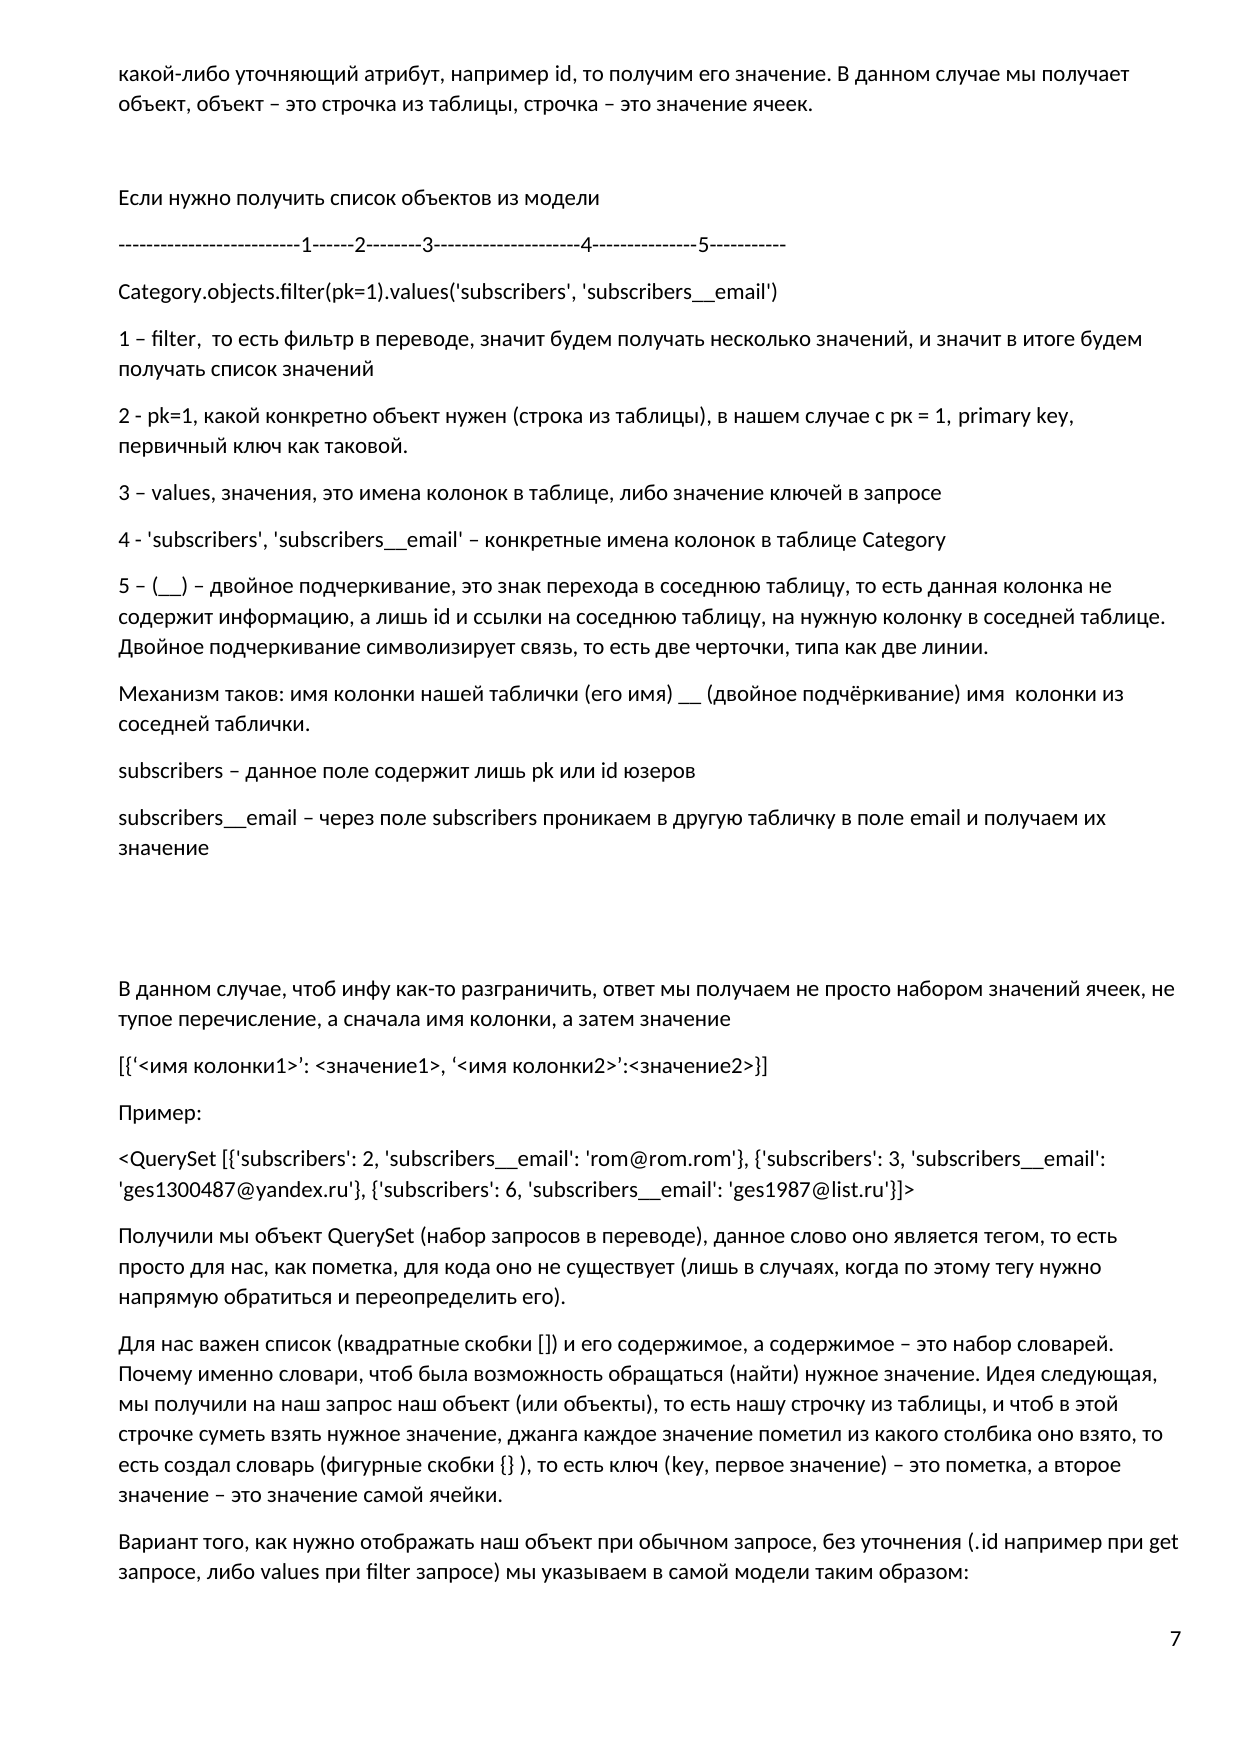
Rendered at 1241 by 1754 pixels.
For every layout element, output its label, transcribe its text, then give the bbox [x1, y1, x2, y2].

text Получили мы объект QuerySet (набор запросов в переводе), данное слово оно является тегом, то есть просто для нас, как пометка, для кода оно не существует (лишь в случаях, когда по этому тегу нужно напрямую обратиться и переопределить его). [118, 1222, 1181, 1310]
text В данном случае, чтоб инфу как-то разграничить, ответ мы получаем не просто набором значений ячеек, не тупое перечисление, а сначала имя колонки, а затем значение [118, 974, 1181, 1032]
text --------------------------1------2--------3---------------------4---------------5----------- [118, 230, 1181, 258]
text 1 – filter, то есть фильтр в переводе, значит будем получать несколько значений, и значит в итоге будем получать список значений [118, 324, 1181, 382]
text 4 - 'subscribers', 'subscribers__email' – конкретные имена колонок в таблице Category [118, 525, 1181, 553]
text subscribers__email – через поле subscribers проникаем в другую табличку в поле email и получаем их значение [118, 803, 1181, 861]
text <QuerySet [{'subscribers': 2, 'subscribers__email': 'rom@rom.rom'}, {'subscribers': 3, 'subscribers__email': 'ges1300487@yandex.ru'}, {'subscribers': 6, 'subscribers__email': 'ges1987@list.ru'}]> [118, 1144, 1181, 1203]
text 2 - pk=1, какой конкретно объект нужен (строка из таблицы), в нашем случае с рк = 1, primary key, первичный ключ как таковой. [118, 401, 1181, 459]
text Если нужно получить список объектов из модели [118, 183, 1181, 211]
text Пример: [118, 1098, 1181, 1126]
text subscribers – данное поле содержит лишь pk или id юзеров [118, 756, 1181, 784]
text Для нас важен список (квадратные скобки []) и его содержимое, а содержимое – это набор словарей. Почему именно словари, чтоб была возможность обращаться (найти) нужное значение. Идея следующая, мы получили на наш запрос наш объект (или объекты), то есть нашу строчку из таблицы, и чтоб в этой строчке суметь взять нужное значение, джанга каждое значение пометил из какого столбика оно взято, то есть создал словарь (фигурные скобки {} ), то есть ключ (key, первое значение) – это пометка, а второе значение – это значение самой ячейки. [118, 1329, 1181, 1508]
text Category.objects.filter(pk=1).values('subscribers', 'subscribers__email') [118, 277, 1181, 305]
text 3 – values, значения, это имена колонок в таблице, либо значение ключей в запросе [118, 478, 1181, 506]
text 5 – (__) – двойное подчеркивание, это знак перехода в соседнюю таблицу, то есть данная колонка не содержит информацию, а лишь id и ссылки на соседнюю таблицу, на нужную колонку в соседней таблице. Двойное подчеркивание символизирует связь, то есть две черточки, типа как две линии. [118, 572, 1181, 660]
text [{‘<имя колонки1>’: <значение1>, ‘<имя колонки2>’:<значение2>}] [118, 1051, 1181, 1079]
text Вариант того, как нужно отображать наш объект при обычном запросе, без уточнения (.id например при get запросе, либо values при filter запросе) мы указываем в самой модели таким образом: [118, 1527, 1181, 1585]
text Механизм таков: имя колонки нашей таблички (его имя) __ (двойное подчёркивание) имя колонки из соседней таблички. [118, 679, 1181, 737]
